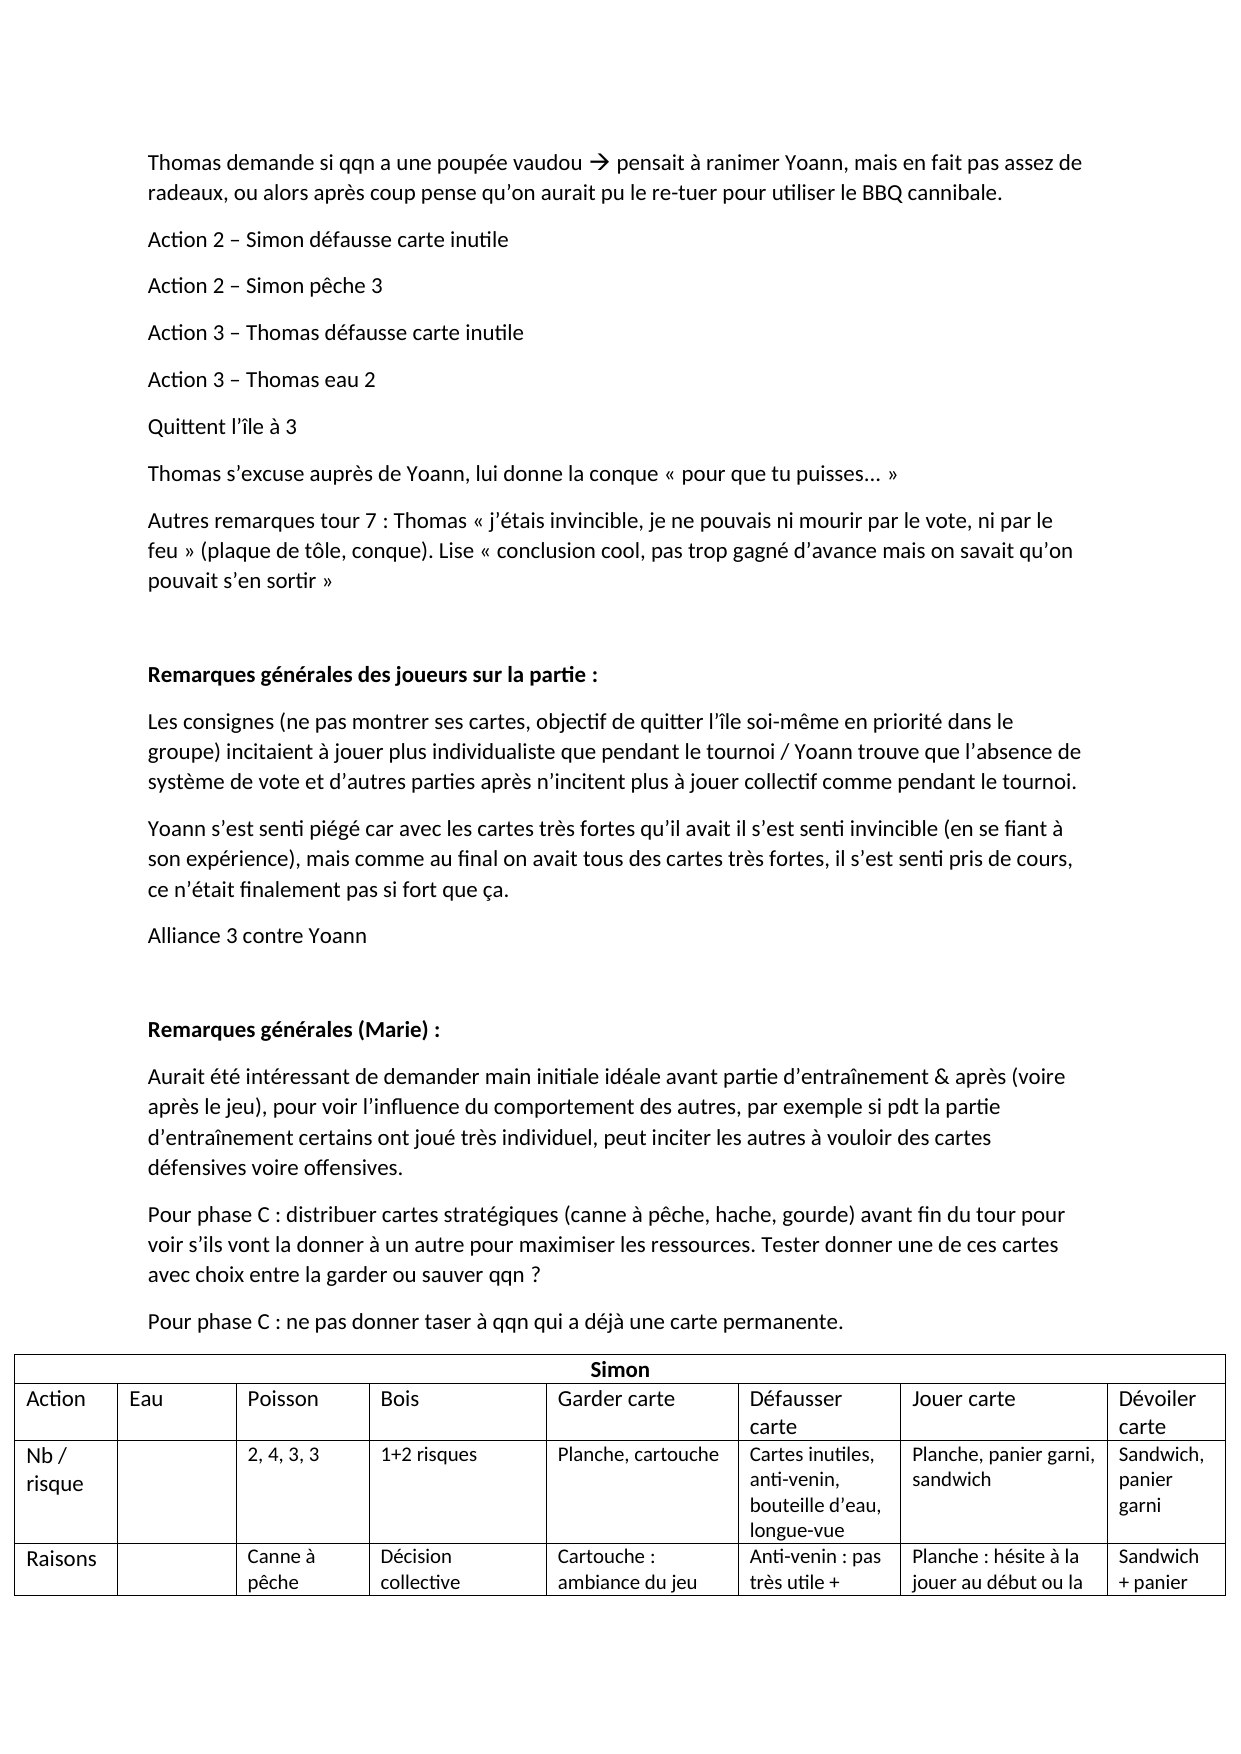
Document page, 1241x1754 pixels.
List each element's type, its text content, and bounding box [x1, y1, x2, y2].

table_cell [547, 1544, 738, 1594]
text Aurait été intéressant de demander main initiale idéale avant partie d’entraînement & après (voire après le jeu), pour voir l’influence du comportement des autres, par exemple si pdt la partie d’entraînement certains ont joué très individuel, peut inciter les autres à vouloir des cartes défensives voire offensives. [148, 1062, 1093, 1181]
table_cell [739, 1544, 900, 1594]
text Action 3 – Thomas eau 2 [148, 365, 1093, 393]
table_cell Poisson [237, 1384, 369, 1440]
table_cell Planche, panier garni, sandwich [901, 1441, 1107, 1543]
text Les consignes (ne pas montrer ses cartes, objectif de quitter l’île soi-même en priorité dans le groupe) incitaient à jouer plus individualiste que pendant le tournoi / Yoann trouve que l’absence de système de vote et d’autres parties après n’incitent plus à jouer collectif comme pendant le tournoi. [148, 707, 1093, 795]
text Thomas demande si qqn a une poupée vaudou pensait à ranimer Yoann, mais en fait pas assez de radeaux, ou alors après coup pense qu’on aurait pu le re-tuer pour utiliser le BBQ cannibale. [148, 148, 1093, 206]
text Remarques générales des joueurs sur la partie : [148, 660, 1093, 688]
text Autres remarques tour 7 : Thomas « j’étais invincible, je ne pouvais ni mourir par le vote, ni par le feu » (plaque de tôle, conque). Lise « conclusion cool, pas trop gagné d’avance mais on savait qu’on pouvait s’en sortir » [148, 506, 1093, 594]
table_cell Dévoiler carte [1108, 1384, 1225, 1440]
table_cell Nb / risque [15, 1441, 117, 1543]
table_cell Bois [370, 1384, 546, 1440]
text Action 3 – Thomas défausse carte inutile [148, 318, 1093, 346]
table_cell Jouer carte [901, 1384, 1107, 1440]
table_cell Planche, cartouche [547, 1441, 738, 1543]
text Pour phase C : distribuer cartes stratégiques (canne à pêche, hache, gourde) avant fin du tour pour voir s’ils vont la donner à un autre pour maximiser les ressources. Tester donner une de ces cartes avec choix entre la garder ou sauver qqn ? [148, 1200, 1093, 1288]
table_cell Raisons [15, 1544, 117, 1594]
table_cell Garder carte [547, 1384, 738, 1440]
text Alliance 3 contre Yoann [148, 922, 1093, 949]
text Quittent l’île à 3 [148, 412, 1093, 440]
table_cell Canne à pêche [237, 1544, 369, 1594]
table_cell [118, 1441, 236, 1543]
text Action 2 – Simon défausse carte inutile [148, 225, 1093, 253]
table_cell Cartes inutiles, anti-venin, bouteille d’eau, longue-vue [739, 1441, 900, 1543]
table_cell Défausser carte [739, 1384, 900, 1440]
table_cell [1108, 1544, 1225, 1594]
table_cell Sandwich, panier garni [1108, 1441, 1225, 1543]
table_cell [118, 1544, 236, 1594]
text Action 2 – Simon pêche 3 [148, 272, 1093, 299]
text Thomas s’excuse auprès de Yoann, lui donne la conque « pour que tu puisses... » [148, 459, 1093, 487]
table_cell 1+2 risques [370, 1441, 546, 1543]
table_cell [370, 1544, 546, 1594]
table_header Simon [15, 1355, 1225, 1383]
table_cell Action [15, 1384, 117, 1440]
text Remarques générales (Marie) : [148, 1015, 1093, 1043]
text Yoann s’est senti piégé car avec les cartes très fortes qu’il avait il s’est senti invincible (en se fiant à son expérience), mais comme au final on avait tous des cartes très fortes, il s’est senti pris de cours, ce n’était finalement pas si fort que ça. [148, 814, 1093, 903]
text Pour phase C : ne pas donner taser à qqn qui a déjà une carte permanente. [148, 1307, 1093, 1335]
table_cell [901, 1544, 1107, 1594]
table_cell 2, 4, 3, 3 [237, 1441, 369, 1543]
table_cell Eau [118, 1384, 236, 1440]
